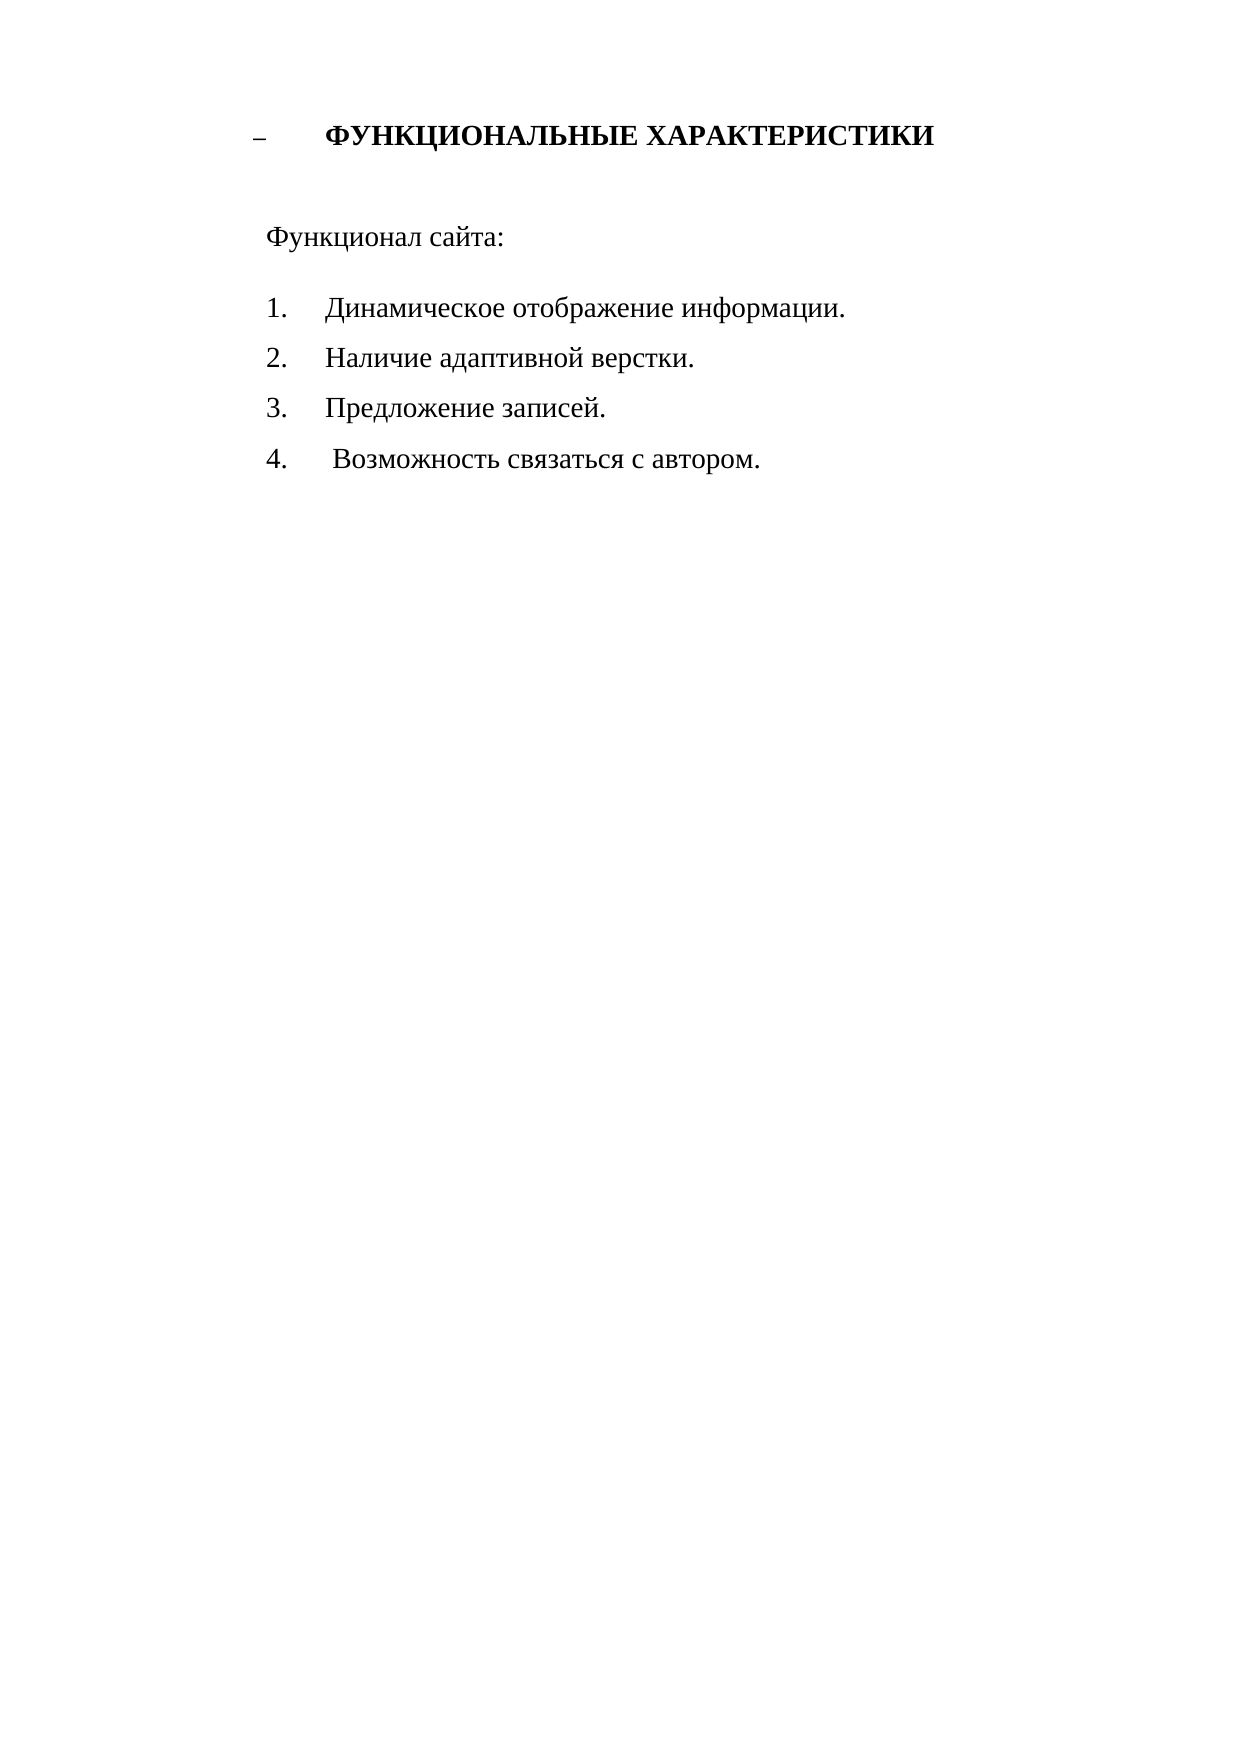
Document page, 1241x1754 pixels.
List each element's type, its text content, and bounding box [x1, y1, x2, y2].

text Функционал сайта: [177, 219, 1167, 252]
list Унылый интерфейс ФУНКЦИОНАЛЬНЫЕ ХАРАКТЕРИСТИКИ [177, 118, 1167, 152]
list Предложение записей. [177, 391, 1167, 424]
list Динамическое отображение информации. [177, 290, 1167, 323]
list Наличие адаптивной верстки. [177, 340, 1167, 374]
list Возможность связаться с автором. [177, 441, 1167, 474]
